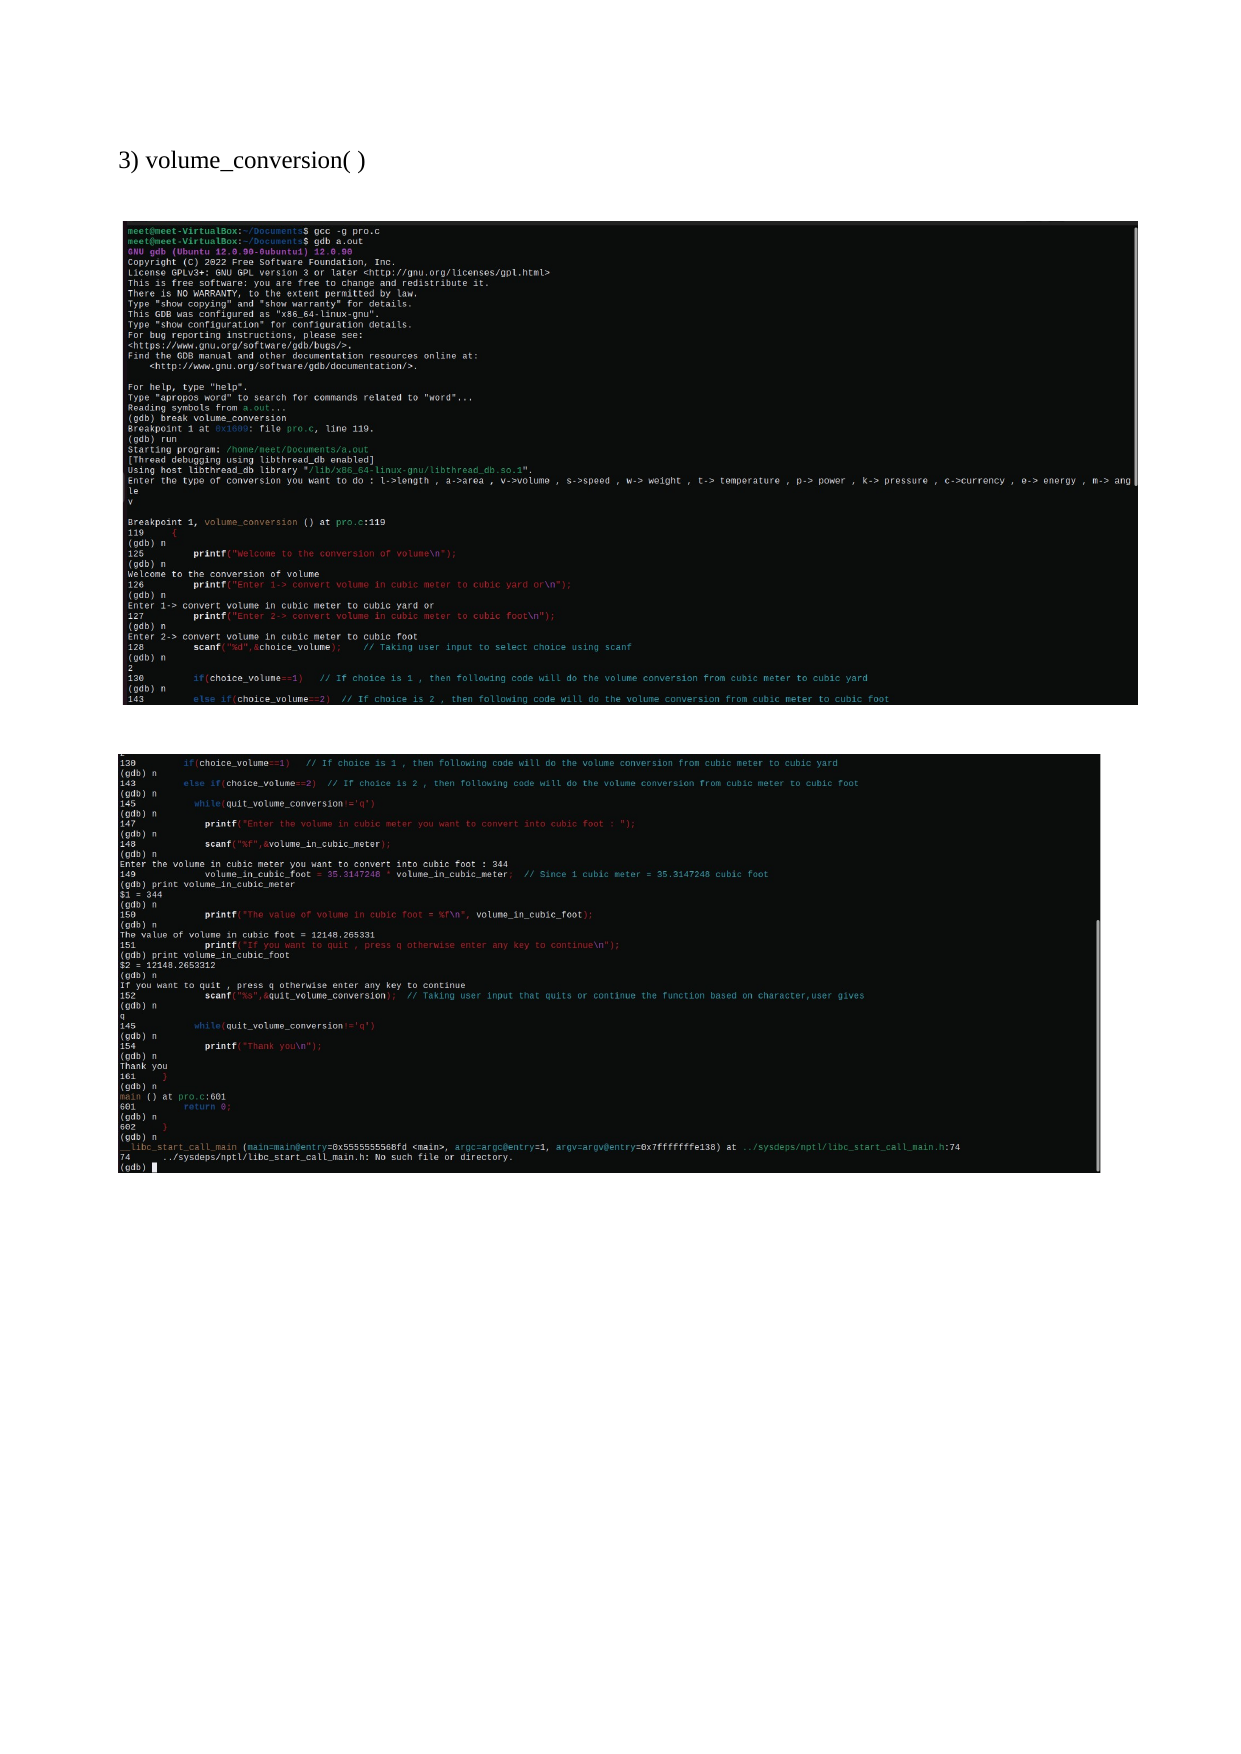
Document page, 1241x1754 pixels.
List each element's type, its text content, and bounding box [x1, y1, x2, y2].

picture [122, 221, 1138, 705]
picture [118, 754, 1101, 1173]
list volume_conversion( ) [118, 145, 1138, 174]
